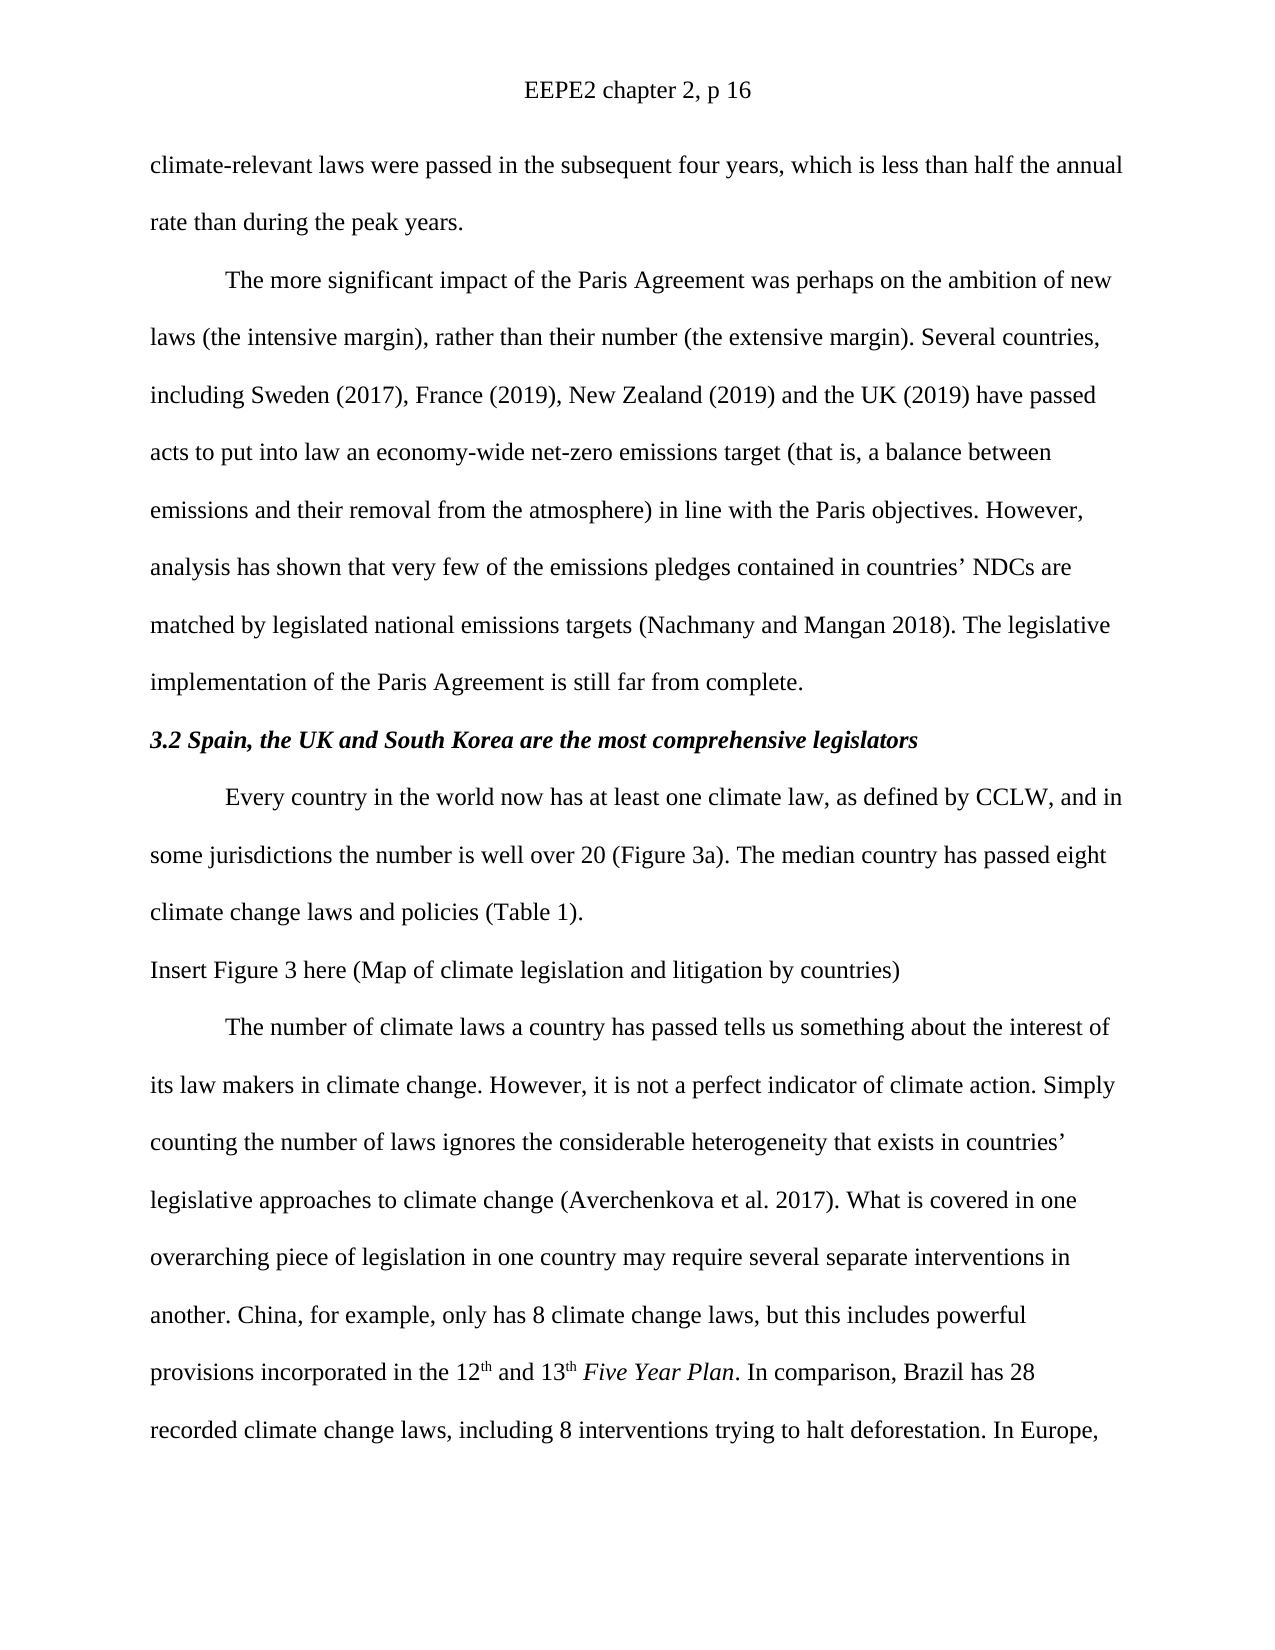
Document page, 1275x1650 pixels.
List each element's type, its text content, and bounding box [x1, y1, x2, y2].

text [150, 150, 1125, 236]
subtitle 3.2 Spain, the UK and South Korea are the most comprehensive legislators [150, 725, 1125, 754]
subtitle Insert Figure 3 here (Map of climate legislation and litigation by countries) [150, 955, 1125, 984]
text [150, 1012, 1125, 1444]
text The more significant impact of the Paris Agreement was perhaps on the ambition of new laws (the intensive margin), rather than their number (the extensive margin). Several countries, including Sweden (2017), France (2019), New Zealand (2019) and the UK (2019) have passed acts to put into law an economy-wide net-zero emissions target (that is, a balance between emissions and their removal from the atmosphere) in line with the Paris objectives. However, analysis has shown that very few of the emissions pledges contained in countries’ NDCs are matched by legislated national emissions targets (Nachmany and Mangan 2018). The legislative implementation of the Paris Agreement is still far from complete. [150, 265, 1125, 696]
text Every country in the world now has at least one climate law, as defined by CCLW, and in some jurisdictions the number is well over 20 (Figure 3a). The median country has passed eight climate change laws and policies (Table 1). [150, 782, 1125, 926]
